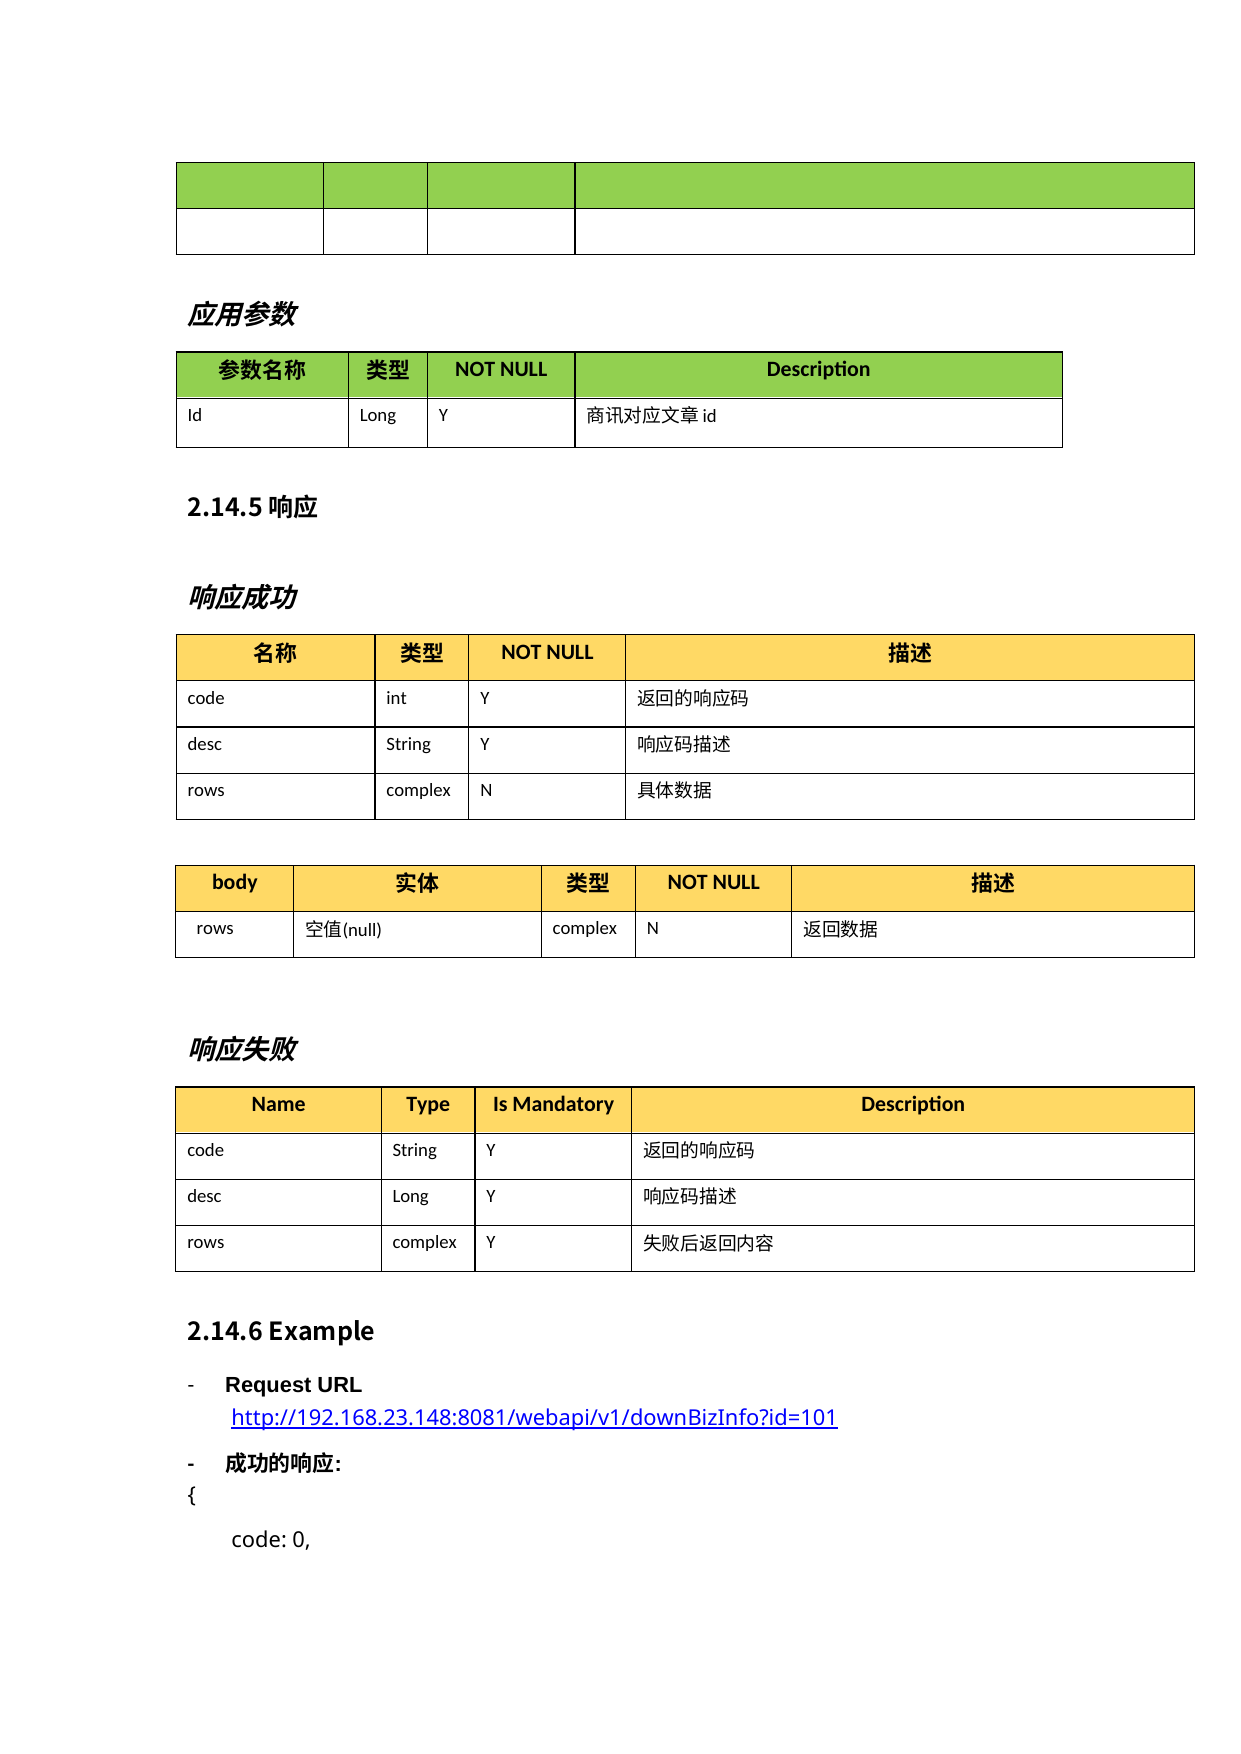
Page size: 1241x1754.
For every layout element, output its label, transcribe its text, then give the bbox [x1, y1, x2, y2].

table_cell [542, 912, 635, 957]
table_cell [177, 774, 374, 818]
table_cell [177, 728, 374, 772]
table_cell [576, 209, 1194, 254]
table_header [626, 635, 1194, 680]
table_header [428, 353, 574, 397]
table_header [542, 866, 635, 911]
subtitle 响应失败 [187, 1015, 1053, 1080]
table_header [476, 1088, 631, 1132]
subtitle 响应 [187, 473, 1053, 538]
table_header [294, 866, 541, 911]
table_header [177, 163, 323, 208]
list 成功的响应: [187, 1445, 1053, 1478]
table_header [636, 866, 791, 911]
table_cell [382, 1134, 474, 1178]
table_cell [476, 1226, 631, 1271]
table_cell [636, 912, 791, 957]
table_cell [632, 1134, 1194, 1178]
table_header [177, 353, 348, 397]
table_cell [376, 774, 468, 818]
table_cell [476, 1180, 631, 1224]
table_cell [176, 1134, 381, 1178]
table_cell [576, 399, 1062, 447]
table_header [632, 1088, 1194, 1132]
subtitle 响应成功 [187, 563, 1053, 628]
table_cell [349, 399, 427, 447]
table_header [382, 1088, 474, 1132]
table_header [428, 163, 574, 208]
list Request URL [187, 1368, 1053, 1400]
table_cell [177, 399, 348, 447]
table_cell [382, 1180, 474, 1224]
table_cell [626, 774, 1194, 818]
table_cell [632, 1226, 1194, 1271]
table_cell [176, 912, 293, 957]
text http://192.168.23.148:8081/webapi/v1/downBizInfo?id=101 [187, 1400, 1053, 1433]
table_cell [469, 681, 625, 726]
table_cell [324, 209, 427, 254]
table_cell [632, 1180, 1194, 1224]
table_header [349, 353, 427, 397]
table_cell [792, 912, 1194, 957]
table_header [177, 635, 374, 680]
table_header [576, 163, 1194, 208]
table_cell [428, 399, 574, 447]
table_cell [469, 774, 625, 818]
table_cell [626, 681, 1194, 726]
text code: 0, [187, 1523, 1053, 1555]
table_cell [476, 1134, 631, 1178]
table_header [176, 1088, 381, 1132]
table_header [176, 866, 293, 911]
subtitle Example [187, 1297, 1053, 1362]
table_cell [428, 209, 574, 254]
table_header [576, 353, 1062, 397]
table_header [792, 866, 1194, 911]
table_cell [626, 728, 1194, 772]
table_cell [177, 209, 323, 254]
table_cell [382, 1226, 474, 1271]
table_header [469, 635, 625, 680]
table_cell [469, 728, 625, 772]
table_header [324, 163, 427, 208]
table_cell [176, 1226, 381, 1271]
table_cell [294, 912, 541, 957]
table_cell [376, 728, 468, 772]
text { [187, 1478, 1053, 1510]
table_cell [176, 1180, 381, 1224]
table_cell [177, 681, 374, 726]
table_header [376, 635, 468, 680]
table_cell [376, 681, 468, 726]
subtitle 应用参数 [187, 280, 1053, 345]
